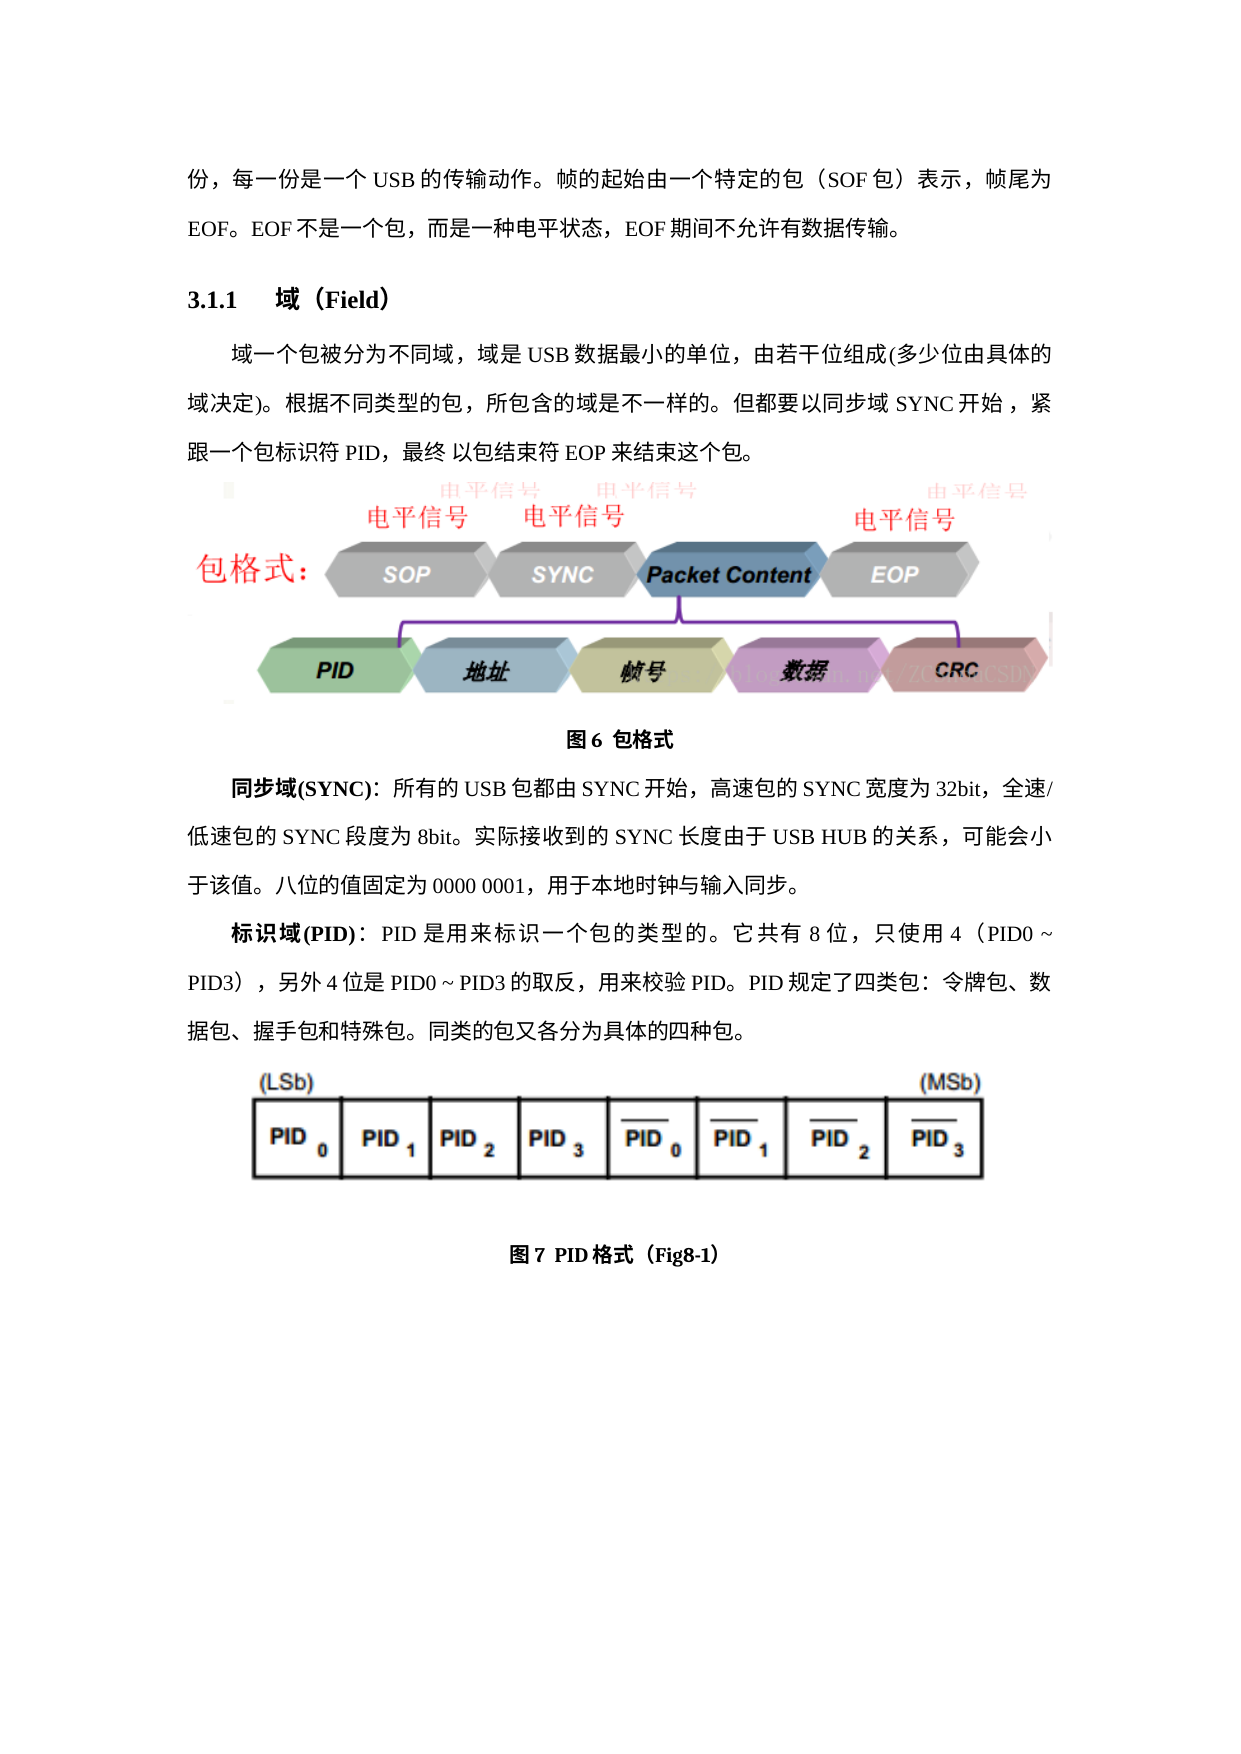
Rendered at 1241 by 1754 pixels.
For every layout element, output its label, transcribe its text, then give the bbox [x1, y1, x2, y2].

picture [244, 1061, 997, 1193]
text 图 6 包格式 [187, 722, 1053, 755]
text 标识域(PID)：PID是用来标识一个包的类型的。它共有8位，只使用4（PID0 ~ PID3），另外4位是PID0 ~ PID3的取反，用来校验PID。PID规定了四类包：令牌包、数据包、握手包和特殊包。同类的包又各分为具体的四种包。 [187, 916, 1053, 1046]
text 图 7 PID格式（Fig8-1） [187, 1237, 1053, 1269]
text 域一个包被分为不同域，域是USB数据最小的单位，由若干位组成(多少位由具体的域决定)。根据不同类型的包，所包含的域是不一样的。但都要以同步域SYNC开始 ，紧跟一个包标识符PID，最终 以包结束符EOP 来结束这个包。 [187, 337, 1053, 467]
picture [187, 482, 1053, 704]
subtitle 域（Field） [187, 265, 1053, 330]
text 同步域(SYNC)：所有的USB包都由SYNC开始，高速包的SYNC宽度为32bit，全速/低速包的SYNC段度为8bit。实际接收到的SYNC长度由于USB HUB的关系，可能会小于该值。八位的值固定为0000 0001，用于本地时钟与输入同步。 [187, 770, 1053, 900]
